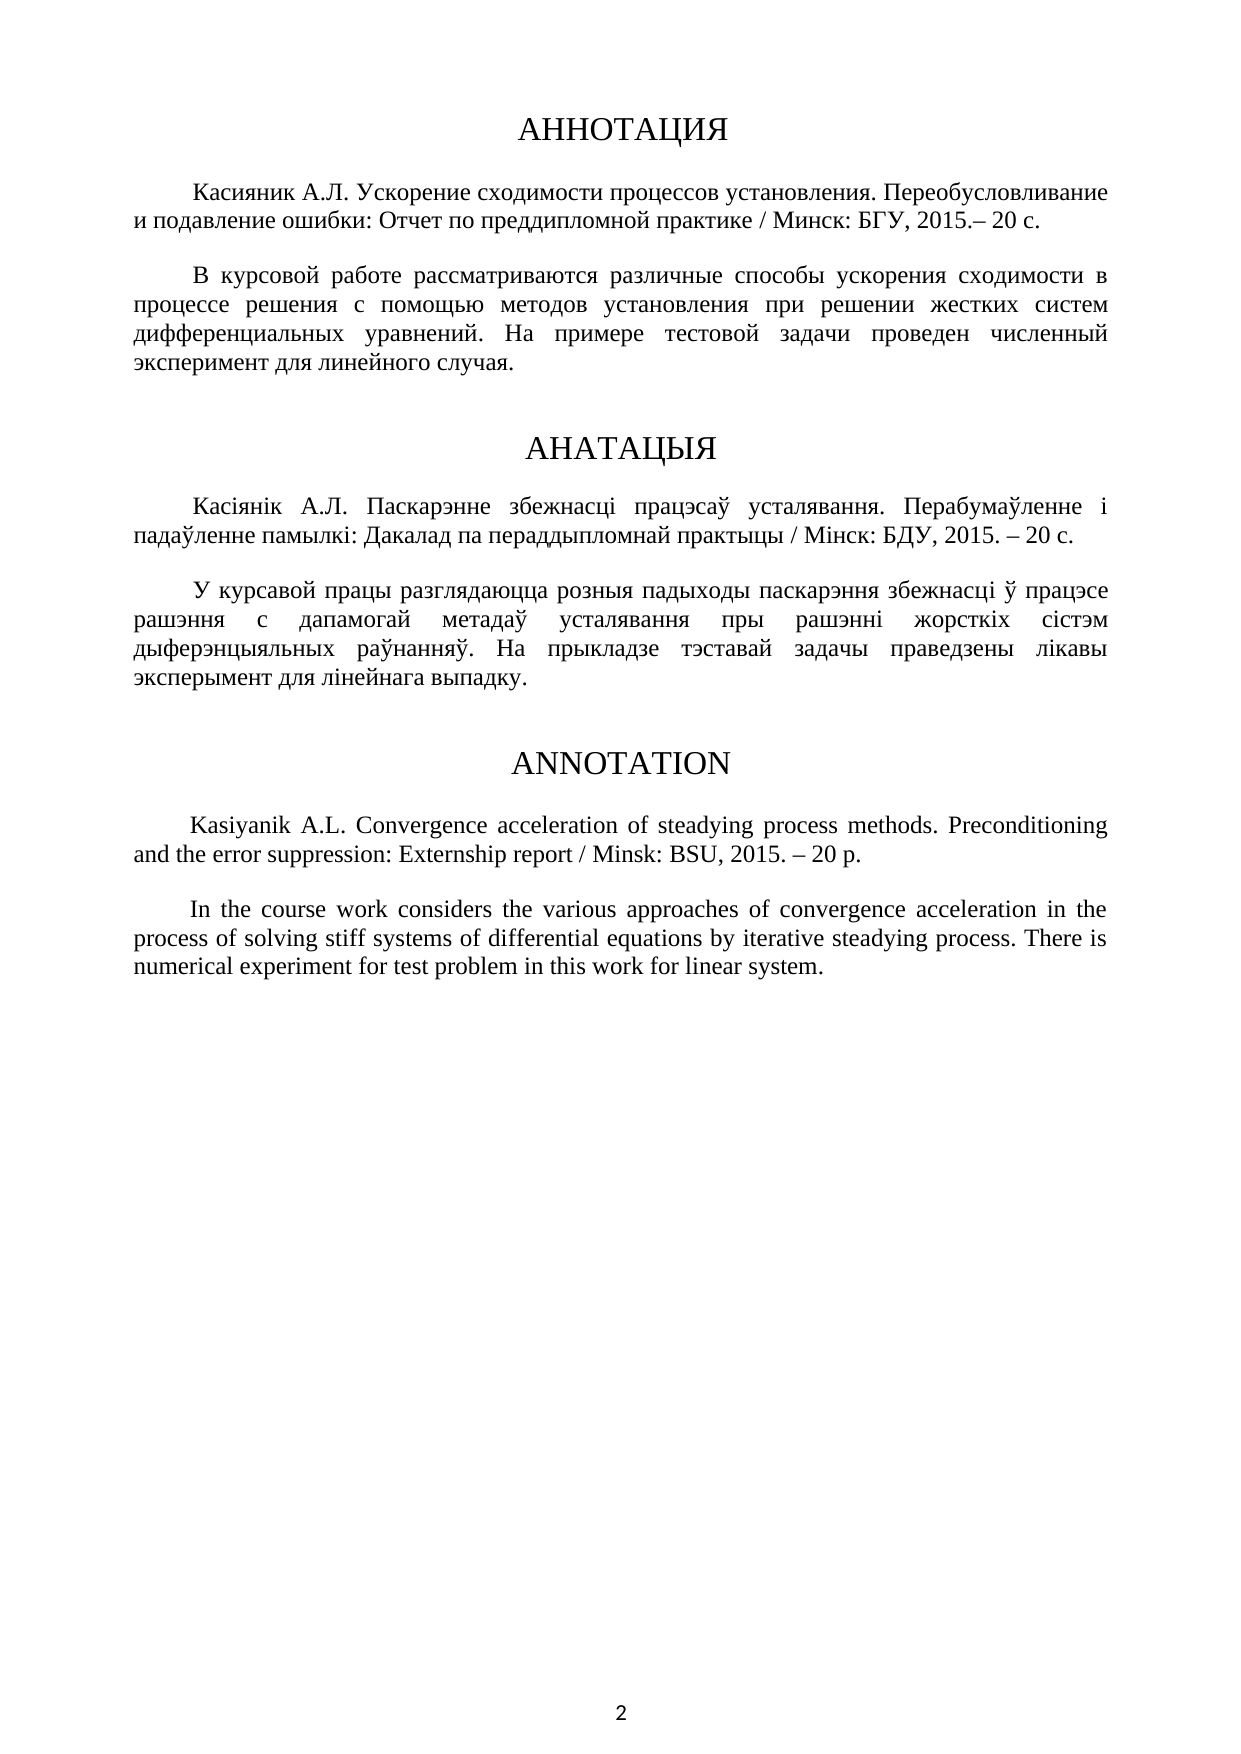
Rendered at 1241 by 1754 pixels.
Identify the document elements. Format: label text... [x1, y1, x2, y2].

text АНАТАЦЫЯ [133, 428, 1108, 466]
text В курсовой работе рассматриваются различные способы ускорения сходимости в процессе решения с помощью методов установления при решении жестких систем дифференциальных уравнений. На примере тестовой задачи проведен численный эксперимент для линейного случая. [133, 260, 1108, 375]
text АННОТАЦИЯ [133, 109, 1108, 148]
text У курсавой працы разглядаюцца розныя падыходы паскарэння збежнасці ў працэсе рашэння с дапамогай метадаў усталявання пры рашэнні жорсткіх сістэм дыферэнцыяльных раўнанняў. На прыкладзе тэставай задачы праведзены лікавы эксперымент для лінейнага выпадку. [133, 575, 1108, 690]
text Касияник А.Л. Ускорение сходимости процессов установления. Переобусловливание и подавление ошибки: Отчет по преддипломной практике / Минск: БГУ, 2015.– 20 с. [133, 177, 1108, 234]
text ANNOTATION [133, 743, 1108, 781]
text Kasiyanik A.L. Сonvergence acceleration of steadying process methods. Preconditioning and the error suppression: Externship report / Minsk: BSU, 2015. – 20 p. [133, 810, 1108, 868]
text In the course work considers the various approaches of convergence acceleration in the process of solving stiff systems of differential equations by iterative steadying process. There is numerical experiment for test problem in this work for linear system. [133, 894, 1108, 980]
text Касіянік А.Л. Паскарэнне збежнасці працэсаў усталявання. Перабумаўленне і падаўленне памылкі: Дакалад па пераддыпломнай практыцы / Мiнск: БДУ, 2015. – 20 с. [133, 491, 1108, 549]
